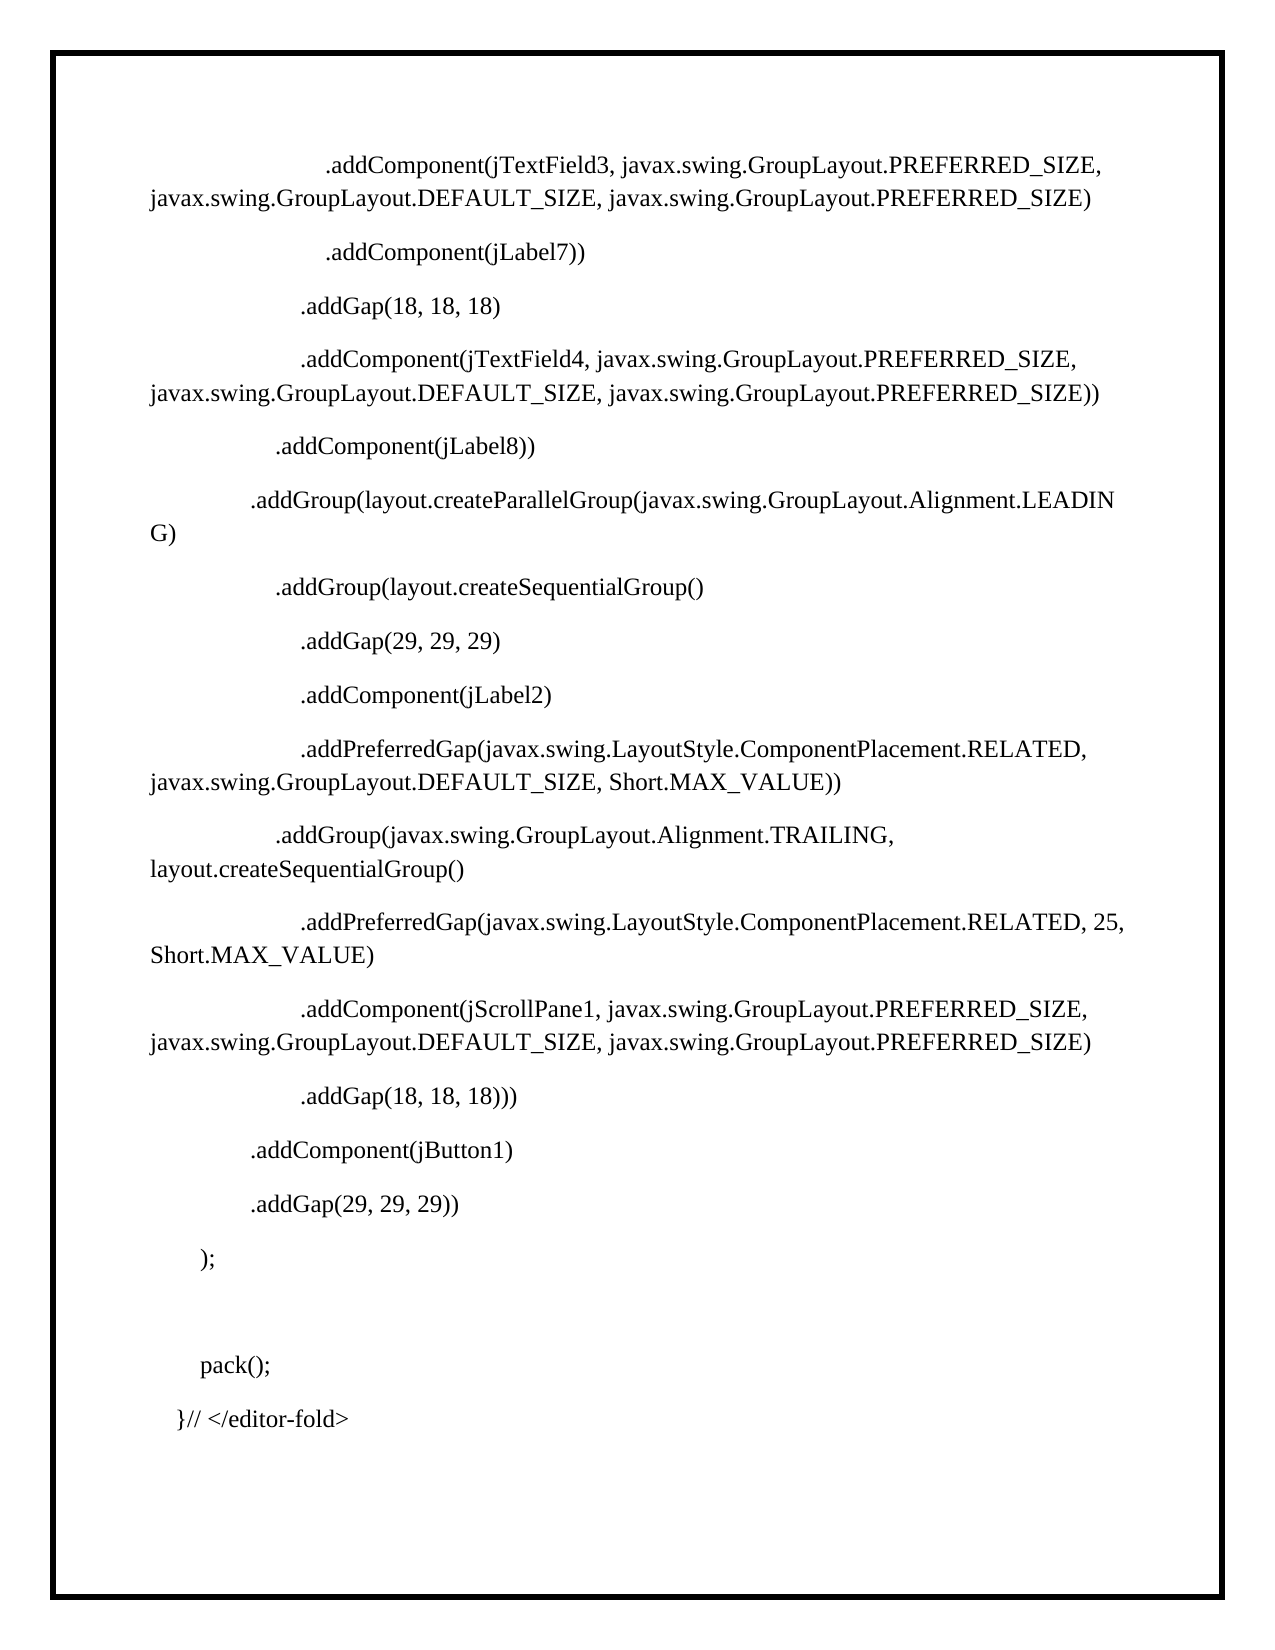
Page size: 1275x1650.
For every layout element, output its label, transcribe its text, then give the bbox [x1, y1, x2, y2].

text }// </editor-fold> [150, 1404, 1125, 1433]
text .addPreferredGap(javax.swing.LayoutStyle.ComponentPlacement.RELATED, 25, Short.MAX_VALUE) [150, 907, 1125, 969]
text .addGroup(layout.createSequentialGroup() [150, 572, 1125, 601]
text .addGroup(javax.swing.GroupLayout.Alignment.TRAILING, layout.createSequentialGroup() [150, 821, 1125, 882]
text .addGroup(layout.createParallelGroup(javax.swing.GroupLayout.Alignment.LEADING) [150, 485, 1125, 547]
text .addComponent(jLabel2) [150, 680, 1125, 709]
text .addComponent(jButton1) [150, 1135, 1125, 1164]
text ); [150, 1243, 1125, 1272]
text .addGap(18, 18, 18))) [150, 1081, 1125, 1110]
text .addPreferredGap(javax.swing.LayoutStyle.ComponentPlacement.RELATED, javax.swing.GroupLayout.DEFAULT_SIZE, Short.MAX_VALUE)) [150, 734, 1125, 796]
text .addGap(29, 29, 29) [150, 626, 1125, 655]
text .addComponent(jScrollPane1, javax.swing.GroupLayout.PREFERRED_SIZE, javax.swing.GroupLayout.DEFAULT_SIZE, javax.swing.GroupLayout.PREFERRED_SIZE) [150, 994, 1125, 1056]
text .addComponent(jLabel7)) [150, 237, 1125, 266]
text .addGap(18, 18, 18) [150, 291, 1125, 319]
text pack(); [150, 1351, 1125, 1379]
text .addGap(29, 29, 29)) [150, 1189, 1125, 1218]
text .addComponent(jTextField3, javax.swing.GroupLayout.PREFERRED_SIZE, javax.swing.GroupLayout.DEFAULT_SIZE, javax.swing.GroupLayout.PREFERRED_SIZE) [150, 150, 1125, 212]
text .addComponent(jLabel8)) [150, 431, 1125, 460]
text .addComponent(jTextField4, javax.swing.GroupLayout.PREFERRED_SIZE, javax.swing.GroupLayout.DEFAULT_SIZE, javax.swing.GroupLayout.PREFERRED_SIZE)) [150, 344, 1125, 406]
